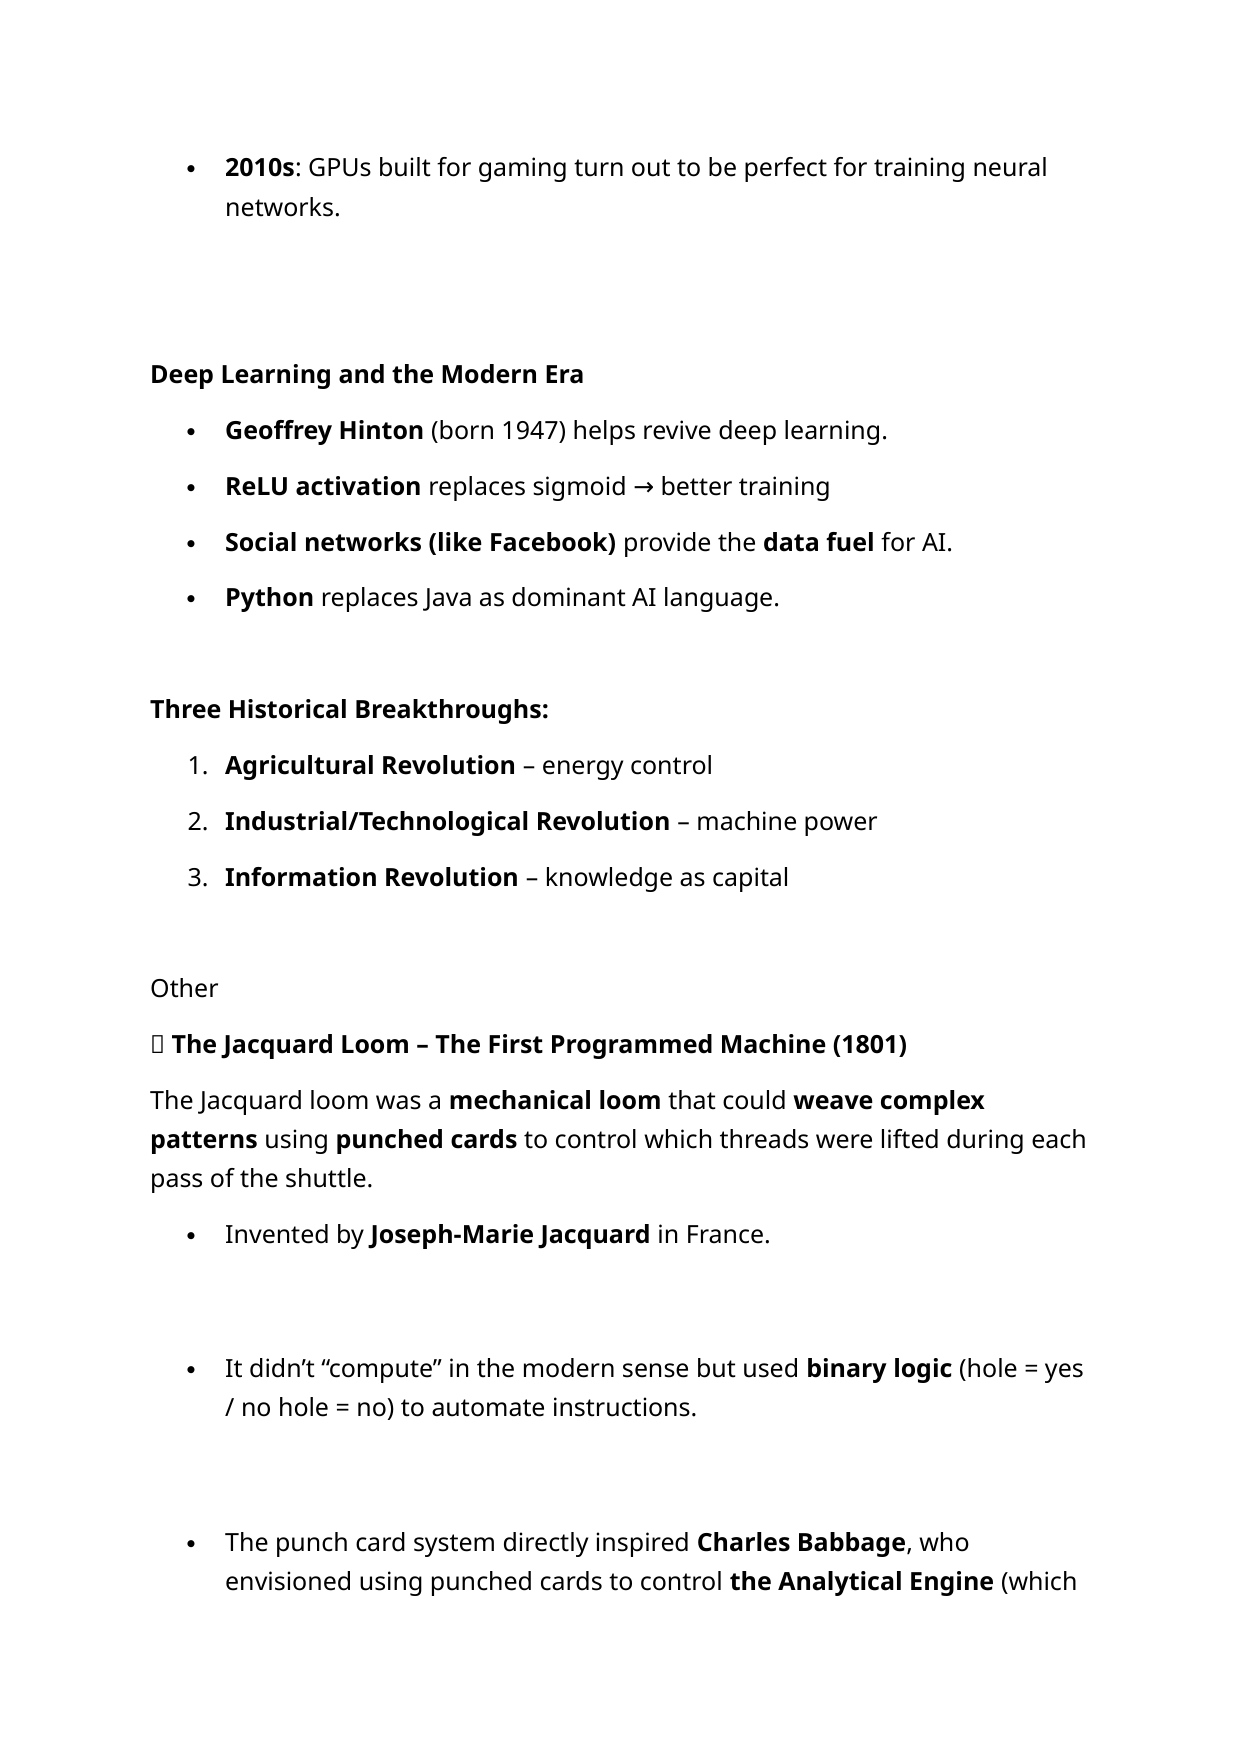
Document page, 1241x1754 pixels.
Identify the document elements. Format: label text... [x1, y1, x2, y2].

list Invented by Joseph-Marie Jacquard in France. [187, 1217, 1090, 1329]
text 🧵 The Jacquard Loom – The First Programmed Machine (1801) [150, 1027, 1090, 1061]
text The Jacquard loom was a mechanical loom that could weave complex patterns using punched cards to control which threads were lifted during each pass of the shuttle. [150, 1082, 1090, 1195]
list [187, 1524, 1090, 1597]
list Social networks (like Facebook) provide the data fuel for AI. [187, 524, 1090, 558]
text Three Historical Breakthroughs: [150, 692, 1090, 726]
text Other [150, 971, 1090, 1005]
list 2010s: GPUs built for gaming turn out to be perfect for training neural networks. [187, 150, 1090, 223]
list Python replaces Java as dominant AI language. [187, 580, 1090, 614]
list ReLU activation replaces sigmoid → better training [187, 468, 1090, 502]
list Information Revolution – knowledge as capital [187, 859, 1090, 893]
list Industrial/Technological Revolution – machine power [187, 803, 1090, 837]
list It didn’t “compute” in the modern sense but used binary logic (hole = yes / no hole = no) to automate instructions. [187, 1351, 1090, 1502]
list Agricultural Revolution – energy control [187, 747, 1090, 782]
text Deep Learning and the Modern Era [150, 357, 1090, 391]
list Geoffrey Hinton (born 1947) helps revive deep learning. [187, 412, 1090, 447]
